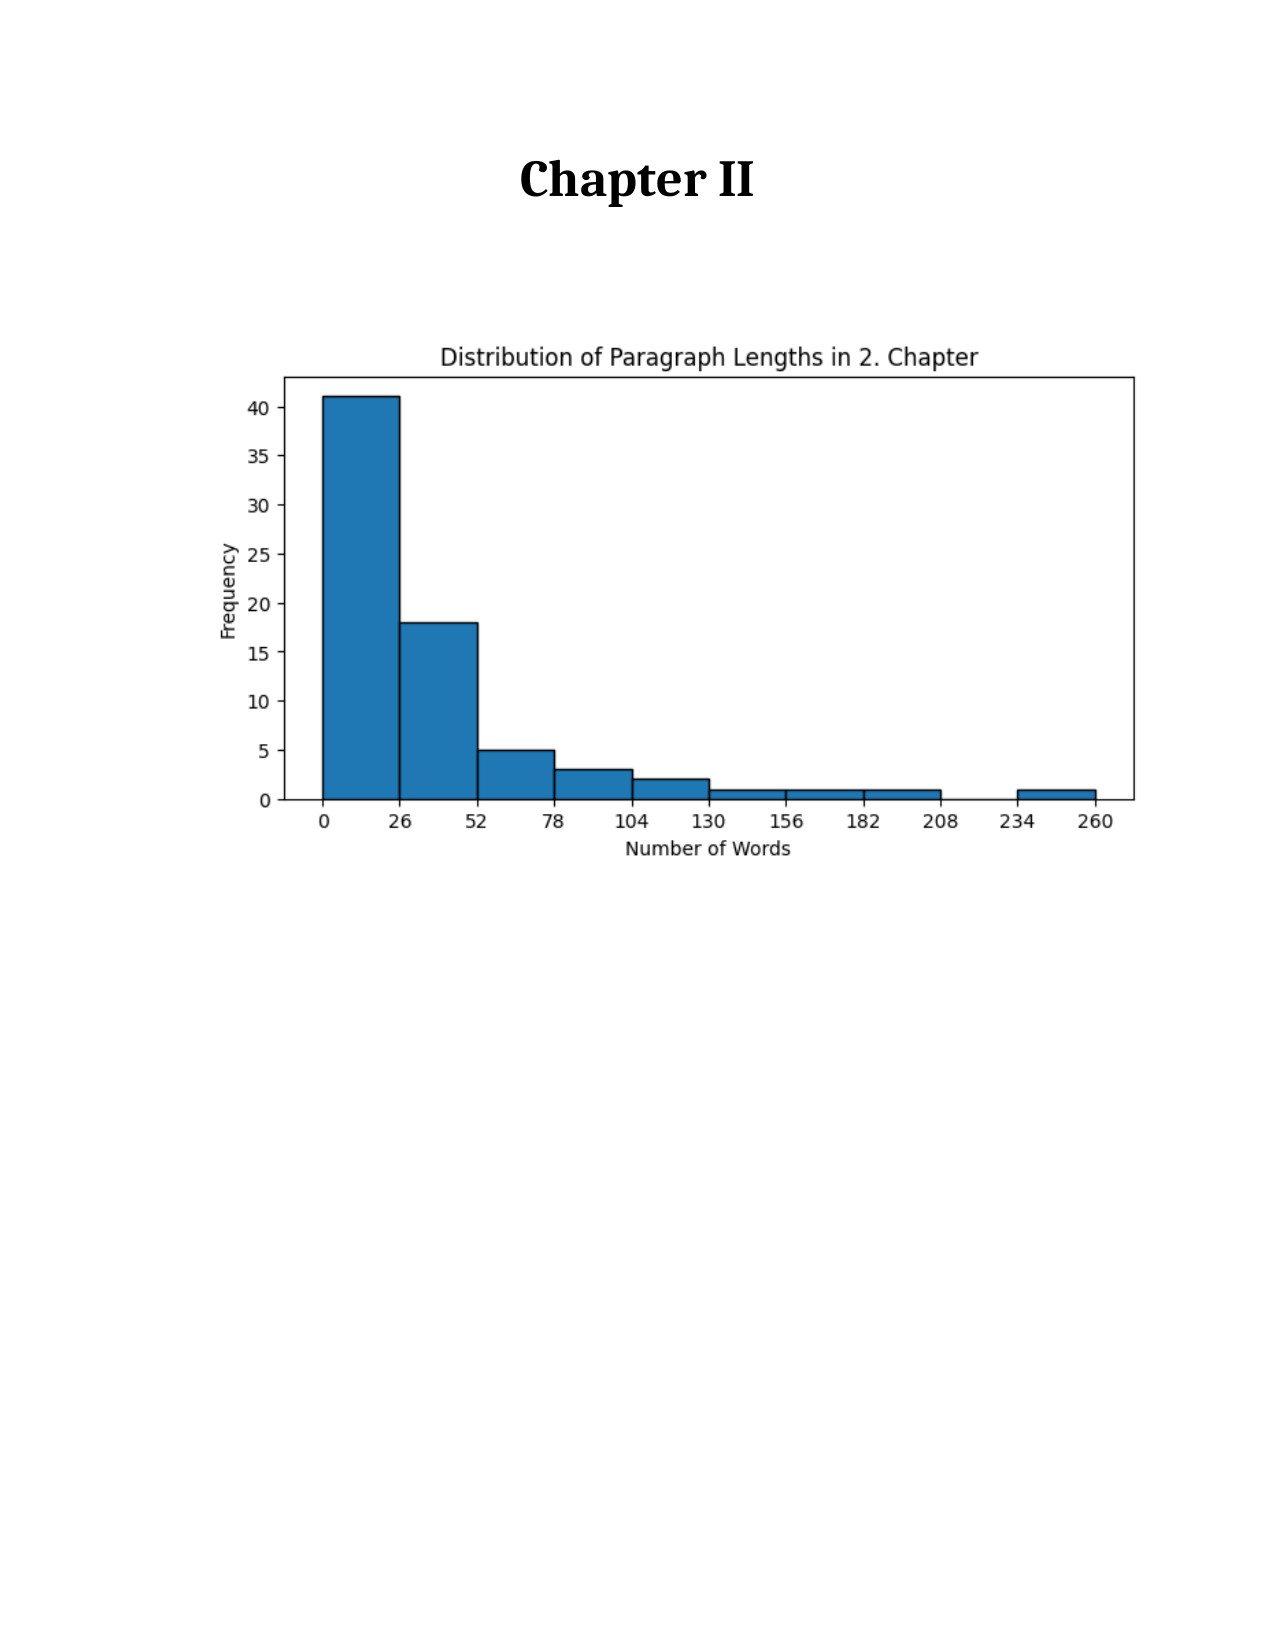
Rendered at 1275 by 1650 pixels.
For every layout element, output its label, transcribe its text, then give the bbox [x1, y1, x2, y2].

text Chapter II [187, 150, 1087, 309]
picture [206, 333, 1146, 872]
